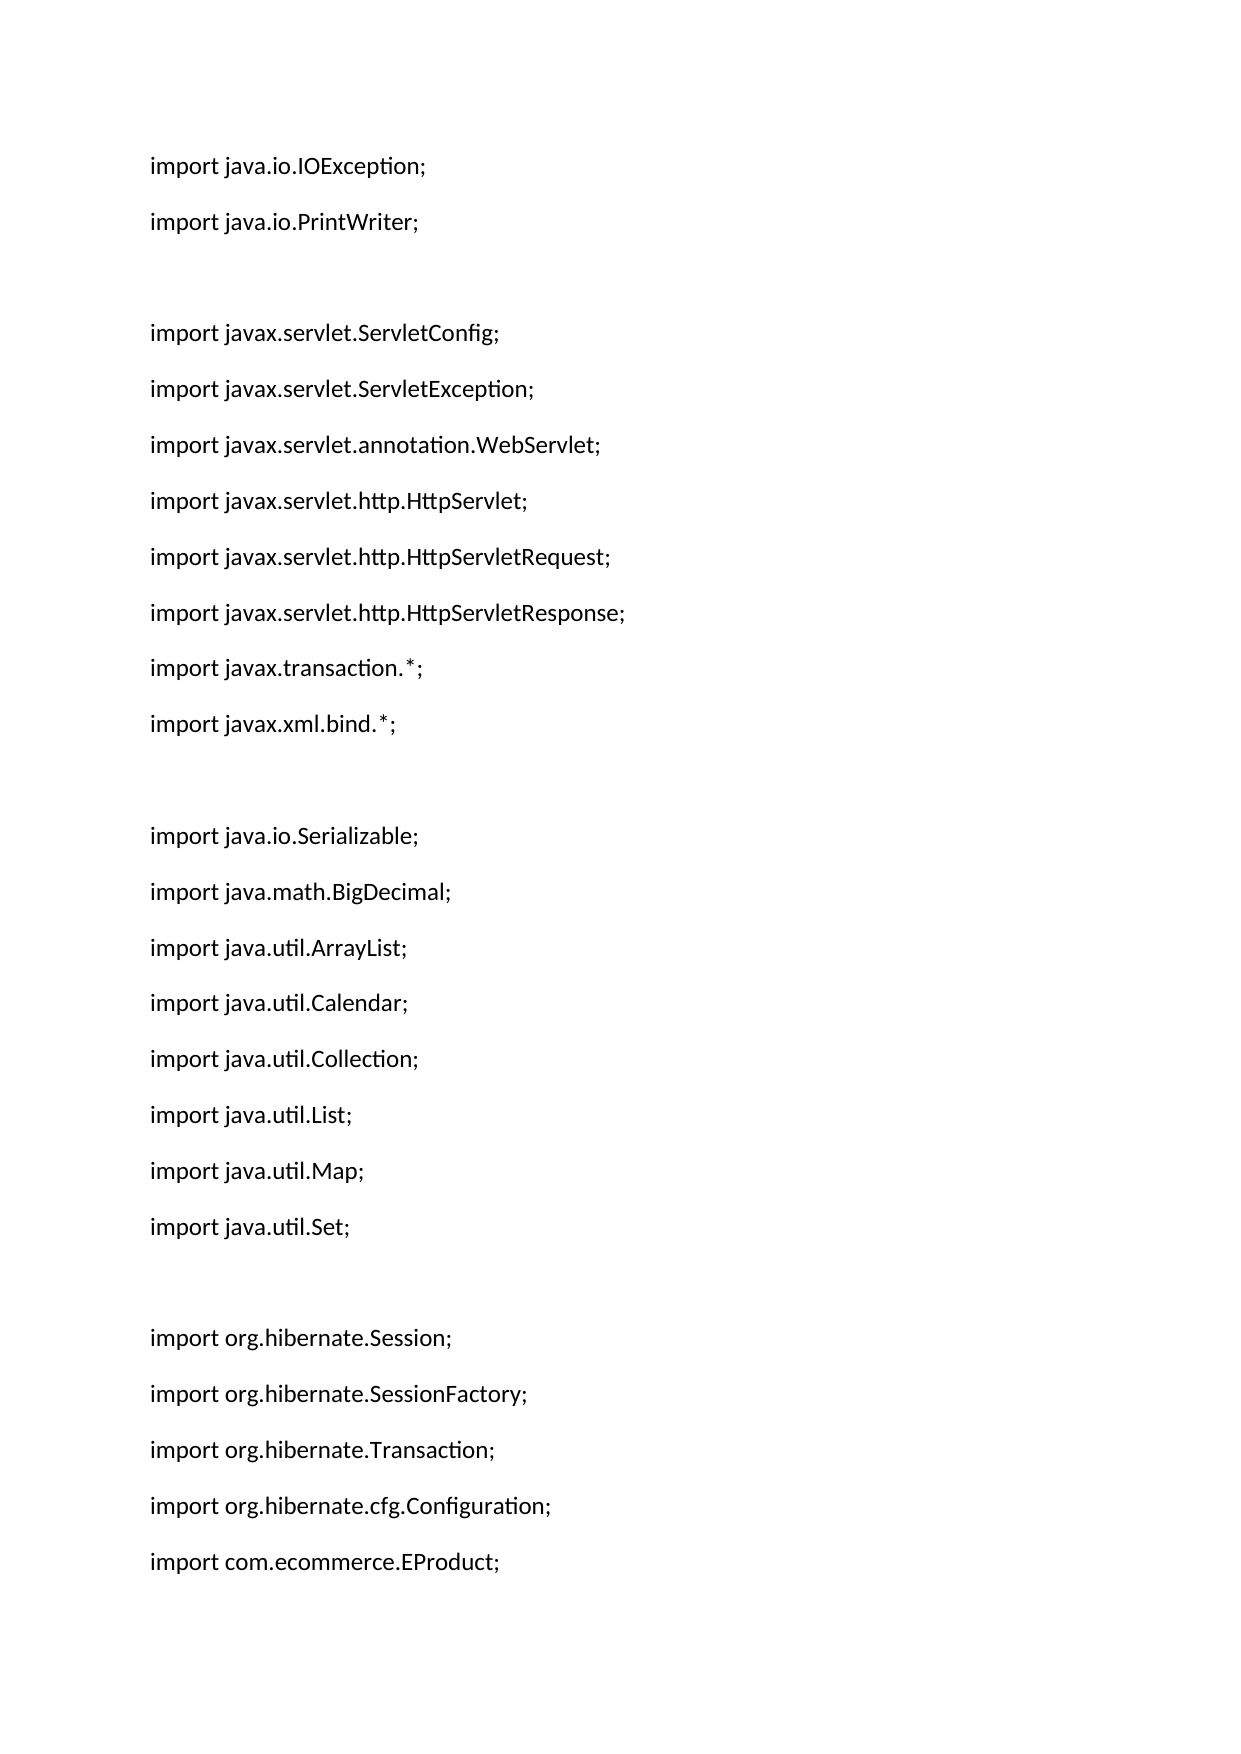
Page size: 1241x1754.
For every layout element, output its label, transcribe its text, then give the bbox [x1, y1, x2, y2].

text import javax.servlet.http.HttpServletResponse; [150, 597, 1090, 627]
text import java.util.Calendar; [150, 987, 1090, 1018]
text import java.io.IOException; [150, 150, 1090, 181]
text import javax.transaction.*; [150, 652, 1090, 683]
text import java.util.List; [150, 1099, 1090, 1130]
text import java.util.Set; [150, 1211, 1090, 1241]
text import com.ecommerce.EProduct; [150, 1546, 1090, 1576]
text import javax.servlet.ServletException; [150, 373, 1090, 404]
text import javax.servlet.ServletConfig; [150, 317, 1090, 348]
text import java.util.Collection; [150, 1043, 1090, 1074]
text import java.io.PrintWriter; [150, 206, 1090, 236]
text import org.hibernate.SessionFactory; [150, 1378, 1090, 1409]
text import org.hibernate.cfg.Configuration; [150, 1490, 1090, 1521]
text import java.io.Serializable; [150, 820, 1090, 851]
text import java.util.ArrayList; [150, 932, 1090, 962]
text import javax.servlet.http.HttpServlet; [150, 485, 1090, 516]
text import javax.servlet.annotation.WebServlet; [150, 429, 1090, 460]
text import org.hibernate.Session; [150, 1322, 1090, 1353]
text import javax.servlet.http.HttpServletRequest; [150, 541, 1090, 571]
text import java.math.BigDecimal; [150, 876, 1090, 906]
text import javax.xml.bind.*; [150, 708, 1090, 739]
text import java.util.Map; [150, 1155, 1090, 1186]
text import org.hibernate.Transaction; [150, 1434, 1090, 1465]
